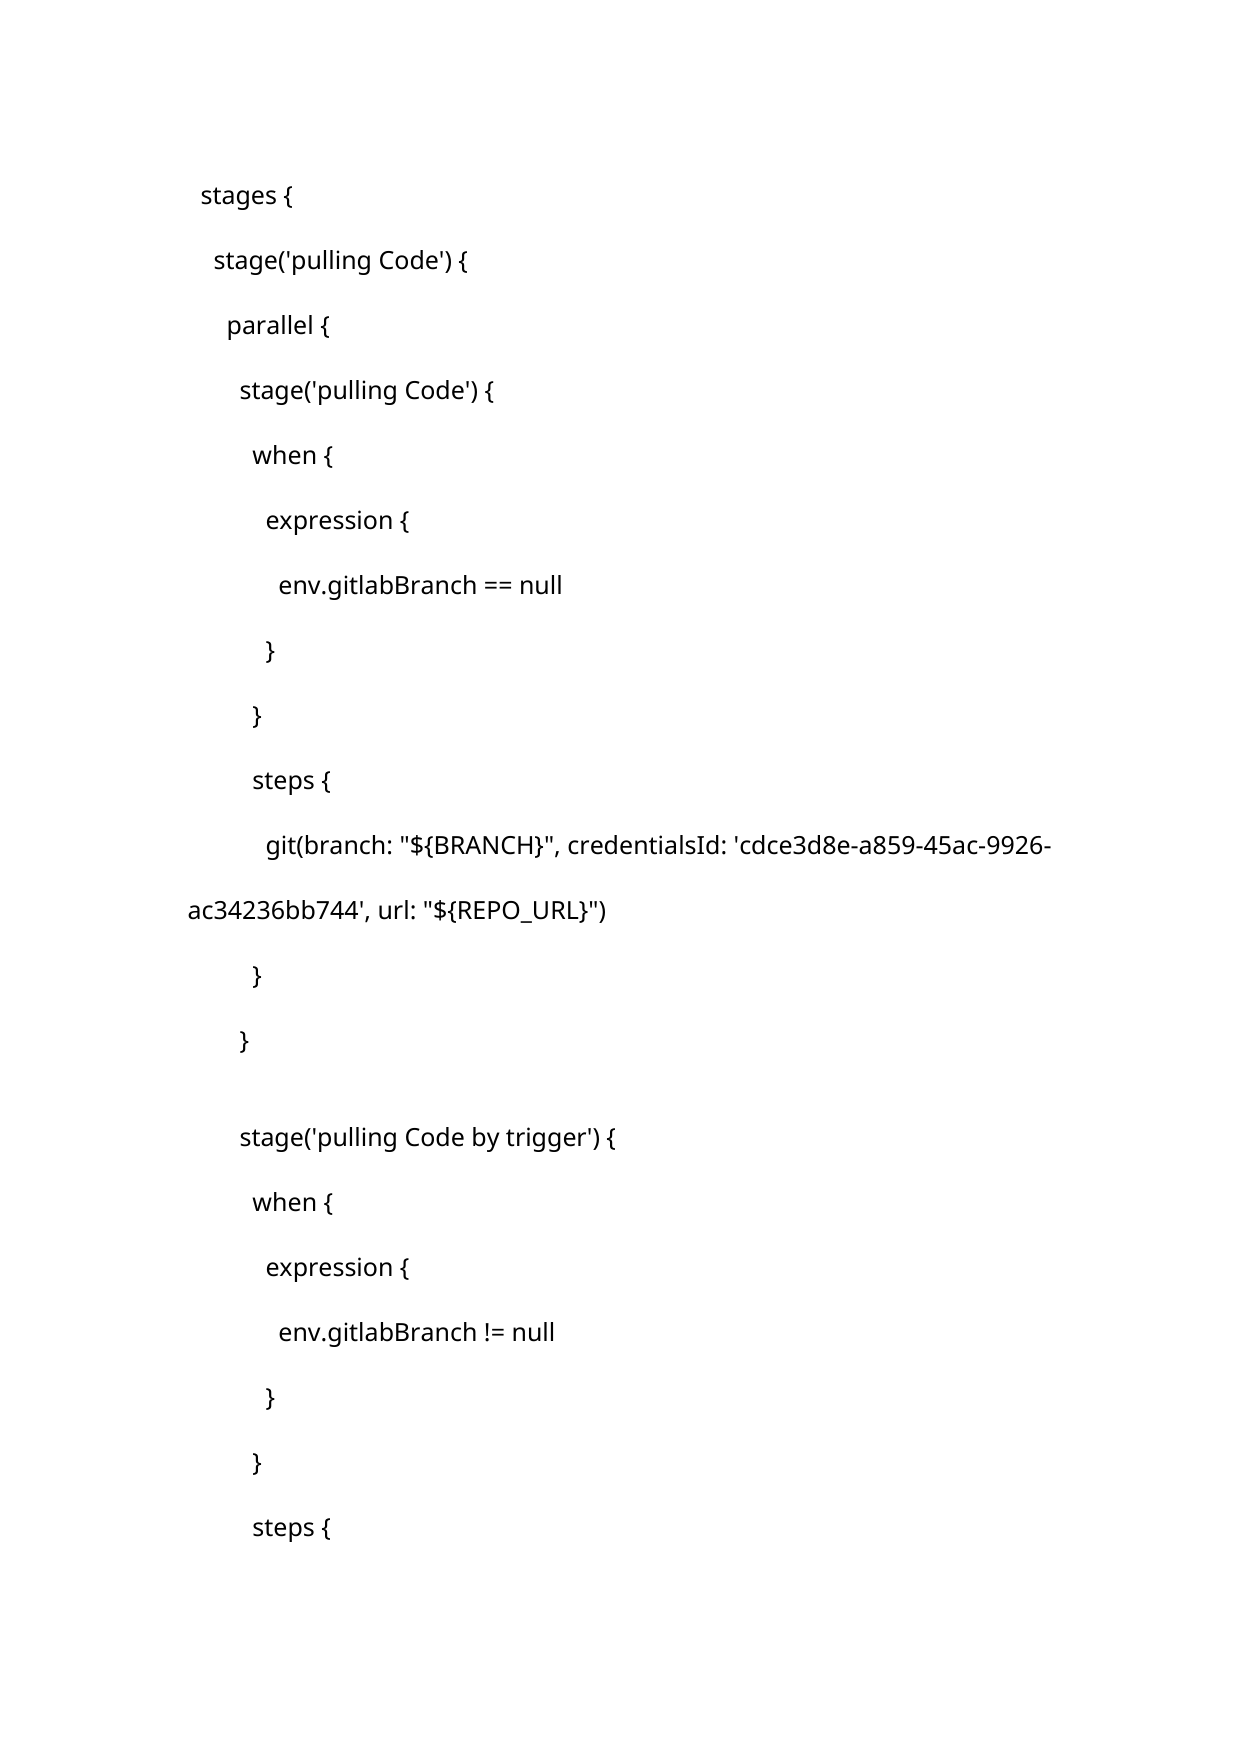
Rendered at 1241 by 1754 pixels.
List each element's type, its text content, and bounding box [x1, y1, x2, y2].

text env.gitlabBranch == null [187, 552, 1053, 617]
text stages { [187, 162, 1053, 227]
text steps { [187, 1494, 1053, 1559]
text git(branch: "${BRANCH}", credentialsId: 'cdce3d8e-a859-45ac-9926-ac34236bb744', url: "${REPO_URL}") [187, 812, 1053, 942]
text } [187, 942, 1053, 1007]
text when { [187, 1169, 1053, 1234]
text } [187, 682, 1053, 747]
text env.gitlabBranch != null [187, 1299, 1053, 1364]
text parallel { [187, 292, 1053, 357]
text expression { [187, 1234, 1053, 1299]
text steps { [187, 747, 1053, 812]
text expression { [187, 487, 1053, 552]
text } [187, 1364, 1053, 1429]
text } [187, 1007, 1053, 1072]
text } [187, 1429, 1053, 1494]
text stage('pulling Code') { [187, 357, 1053, 422]
text stage('pulling Code by trigger') { [187, 1104, 1053, 1169]
text stage('pulling Code') { [187, 227, 1053, 292]
text when { [187, 422, 1053, 487]
text } [187, 617, 1053, 682]
